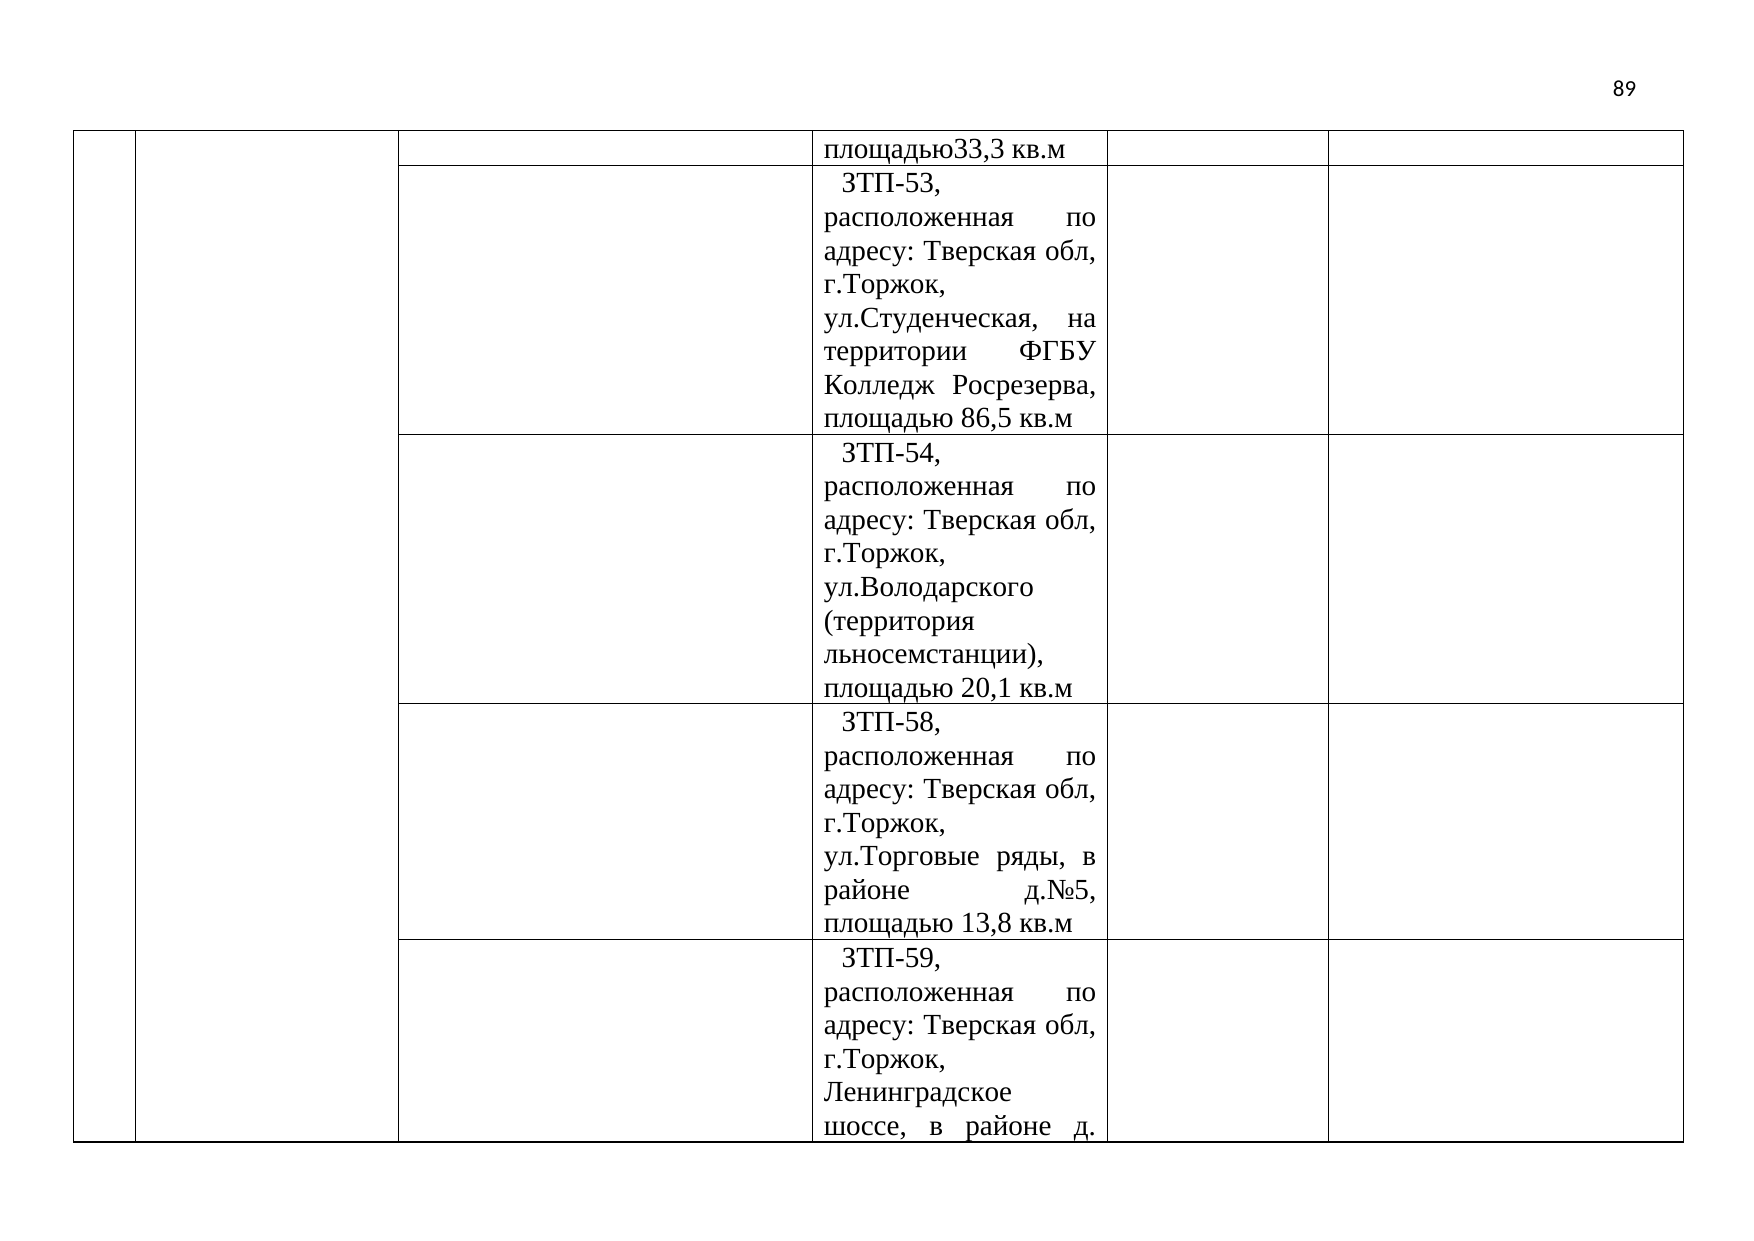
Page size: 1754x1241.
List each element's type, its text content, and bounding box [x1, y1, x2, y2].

table_cell [399, 166, 812, 434]
table_cell ЗТП-58, расположенная по адресу: Тверская обл, г.Торжок, ул.Торговые ряды, в районе д.№5, площадью 13,8 кв.м [813, 704, 1107, 939]
table_cell ЗТП-53, расположенная по адресу: Тверская обл, г.Торжок, ул.Студенческая, на территории ФГБУ Колледж Росрезерва, площадью 86,5 кв.м [813, 166, 1107, 434]
table_cell [1329, 704, 1683, 939]
table_cell [1329, 166, 1683, 434]
table_cell [1329, 131, 1683, 164]
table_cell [813, 940, 1107, 1141]
table_cell ЗТП-54, расположенная по адресу: Тверская обл, г.Торжок, ул.Володарского (территория льносемстанции), площадью 20,1 кв.м [813, 435, 1107, 703]
table_cell [399, 704, 812, 939]
table_cell [1108, 131, 1328, 164]
table_cell [1108, 940, 1328, 1141]
table_cell [399, 131, 812, 164]
table_cell [399, 435, 812, 703]
table_cell [1329, 435, 1683, 703]
table_cell [1329, 940, 1683, 1141]
table_cell [1108, 435, 1328, 703]
table_cell [1108, 166, 1328, 434]
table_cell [813, 131, 1107, 164]
table_cell [399, 940, 812, 1141]
table_cell [1108, 704, 1328, 939]
